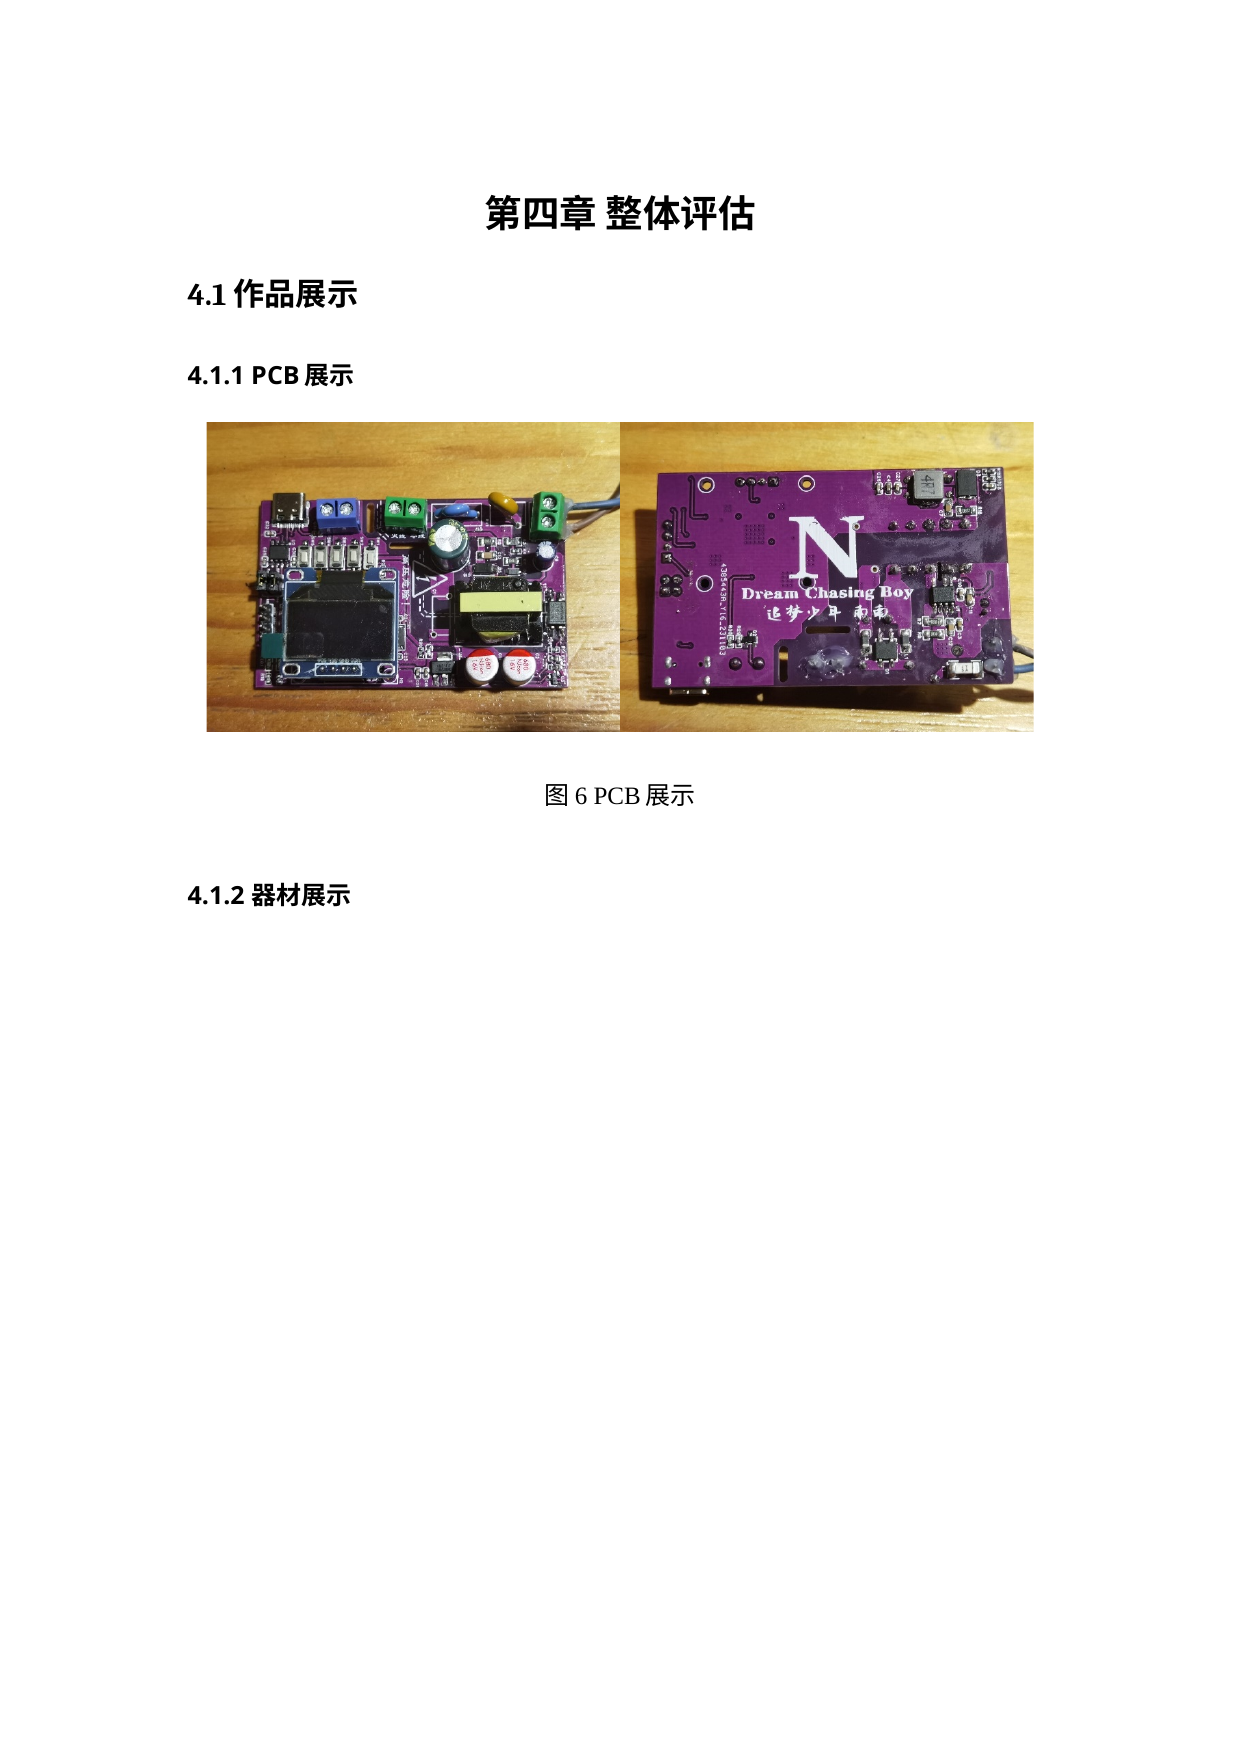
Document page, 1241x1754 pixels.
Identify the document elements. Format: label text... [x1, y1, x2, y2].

text 4.1.2 器材展示 [187, 861, 1053, 926]
text 图6 PCB展示 [187, 761, 1053, 826]
text 第四章 整体评估 [187, 178, 1053, 243]
text 4.1.1 PCB展示 [187, 341, 1053, 406]
picture [206, 422, 1034, 732]
text 4.1 作品展示 [187, 259, 1053, 324]
